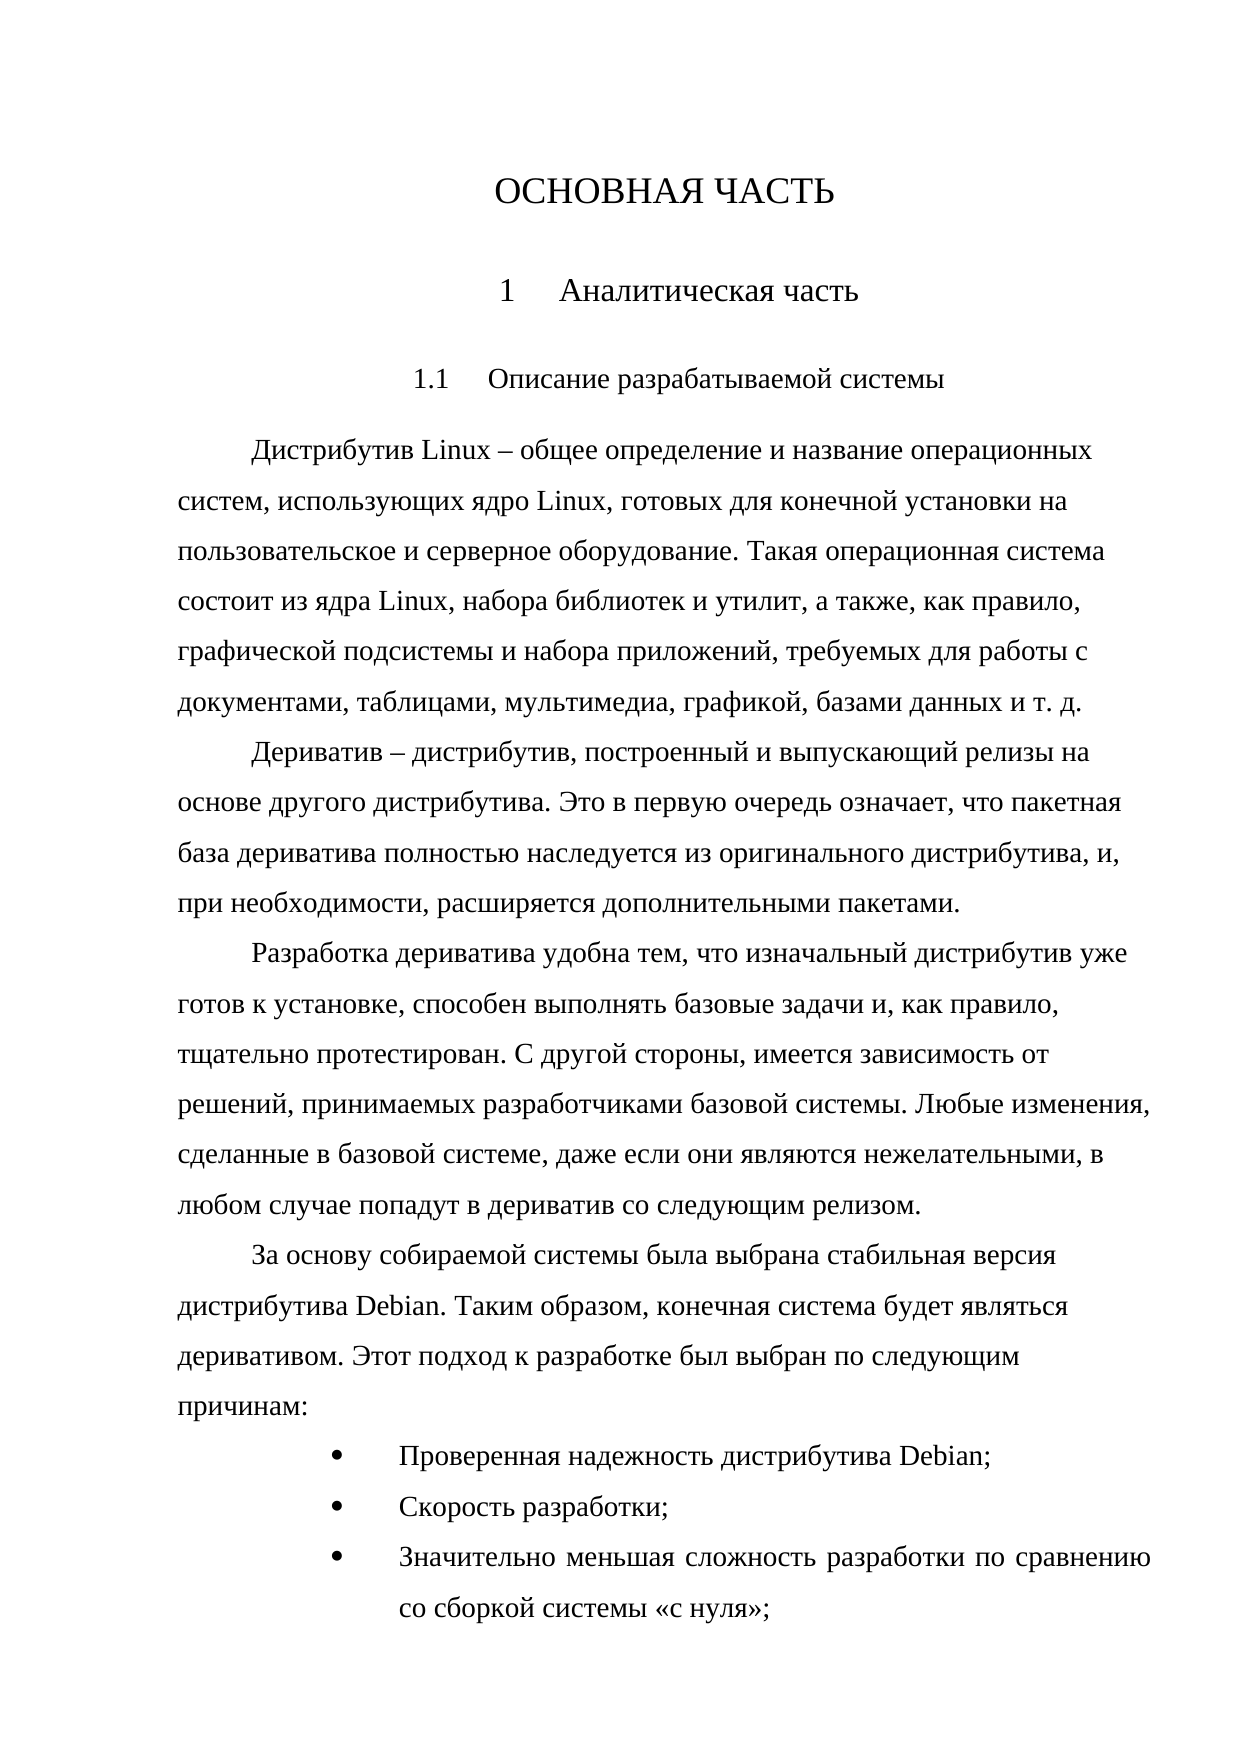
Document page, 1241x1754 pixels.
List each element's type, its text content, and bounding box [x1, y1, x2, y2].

list Скорость разработки; [332, 1489, 1152, 1523]
subtitle Основная часть [177, 168, 1152, 211]
text Дериватив – дистрибутив, построенный и выпускающий релизы на основе другого дистрибутива. Это в первую очередь означает, что пакетная база дериватива полностью наследуется из оригинального дистрибутива, и, при необходимости, расширяется дополнительными пакетами. [177, 734, 1152, 919]
subtitle Аналитическая часть [206, 270, 1152, 309]
text Дистрибутив Linux – общее определение и название операционных систем, использующих ядро Linux, готовых для конечной установки на пользовательское и серверное оборудование. Такая операционная система состоит из ядра Linux, набора библиотек и утилит, а также, как правило, графической подсистемы и набора приложений, требуемых для работы с документами, таблицами, мультимедиа, графикой, базами данных и т. д. [177, 432, 1152, 717]
subtitle Описание разрабатываемой системы [206, 361, 1152, 395]
text Разработка дериватива удобна тем, что изначальный дистрибутив уже готов к установке, способен выполнять базовые задачи и, как правило, тщательно протестирован. С другой стороны, имеется зависимость от решений, принимаемых разработчиками базовой системы. Любые изменения, сделанные в базовой системе, даже если они являются нежелательными, в любом случае попадут в дериватив со следующим релизом. [177, 935, 1152, 1221]
list Проверенная надежность дистрибутива Debian; [332, 1438, 1152, 1472]
list Значительно меньшая сложность разработки по сравнению со сборкой системы «с нуля»; [332, 1539, 1152, 1623]
text За основу собираемой системы была выбрана стабильная версия дистрибутива Debian. Таким образом, конечная система будет являться деривативом. Этот подход к разработке был выбран по следующим причинам: [177, 1237, 1152, 1422]
